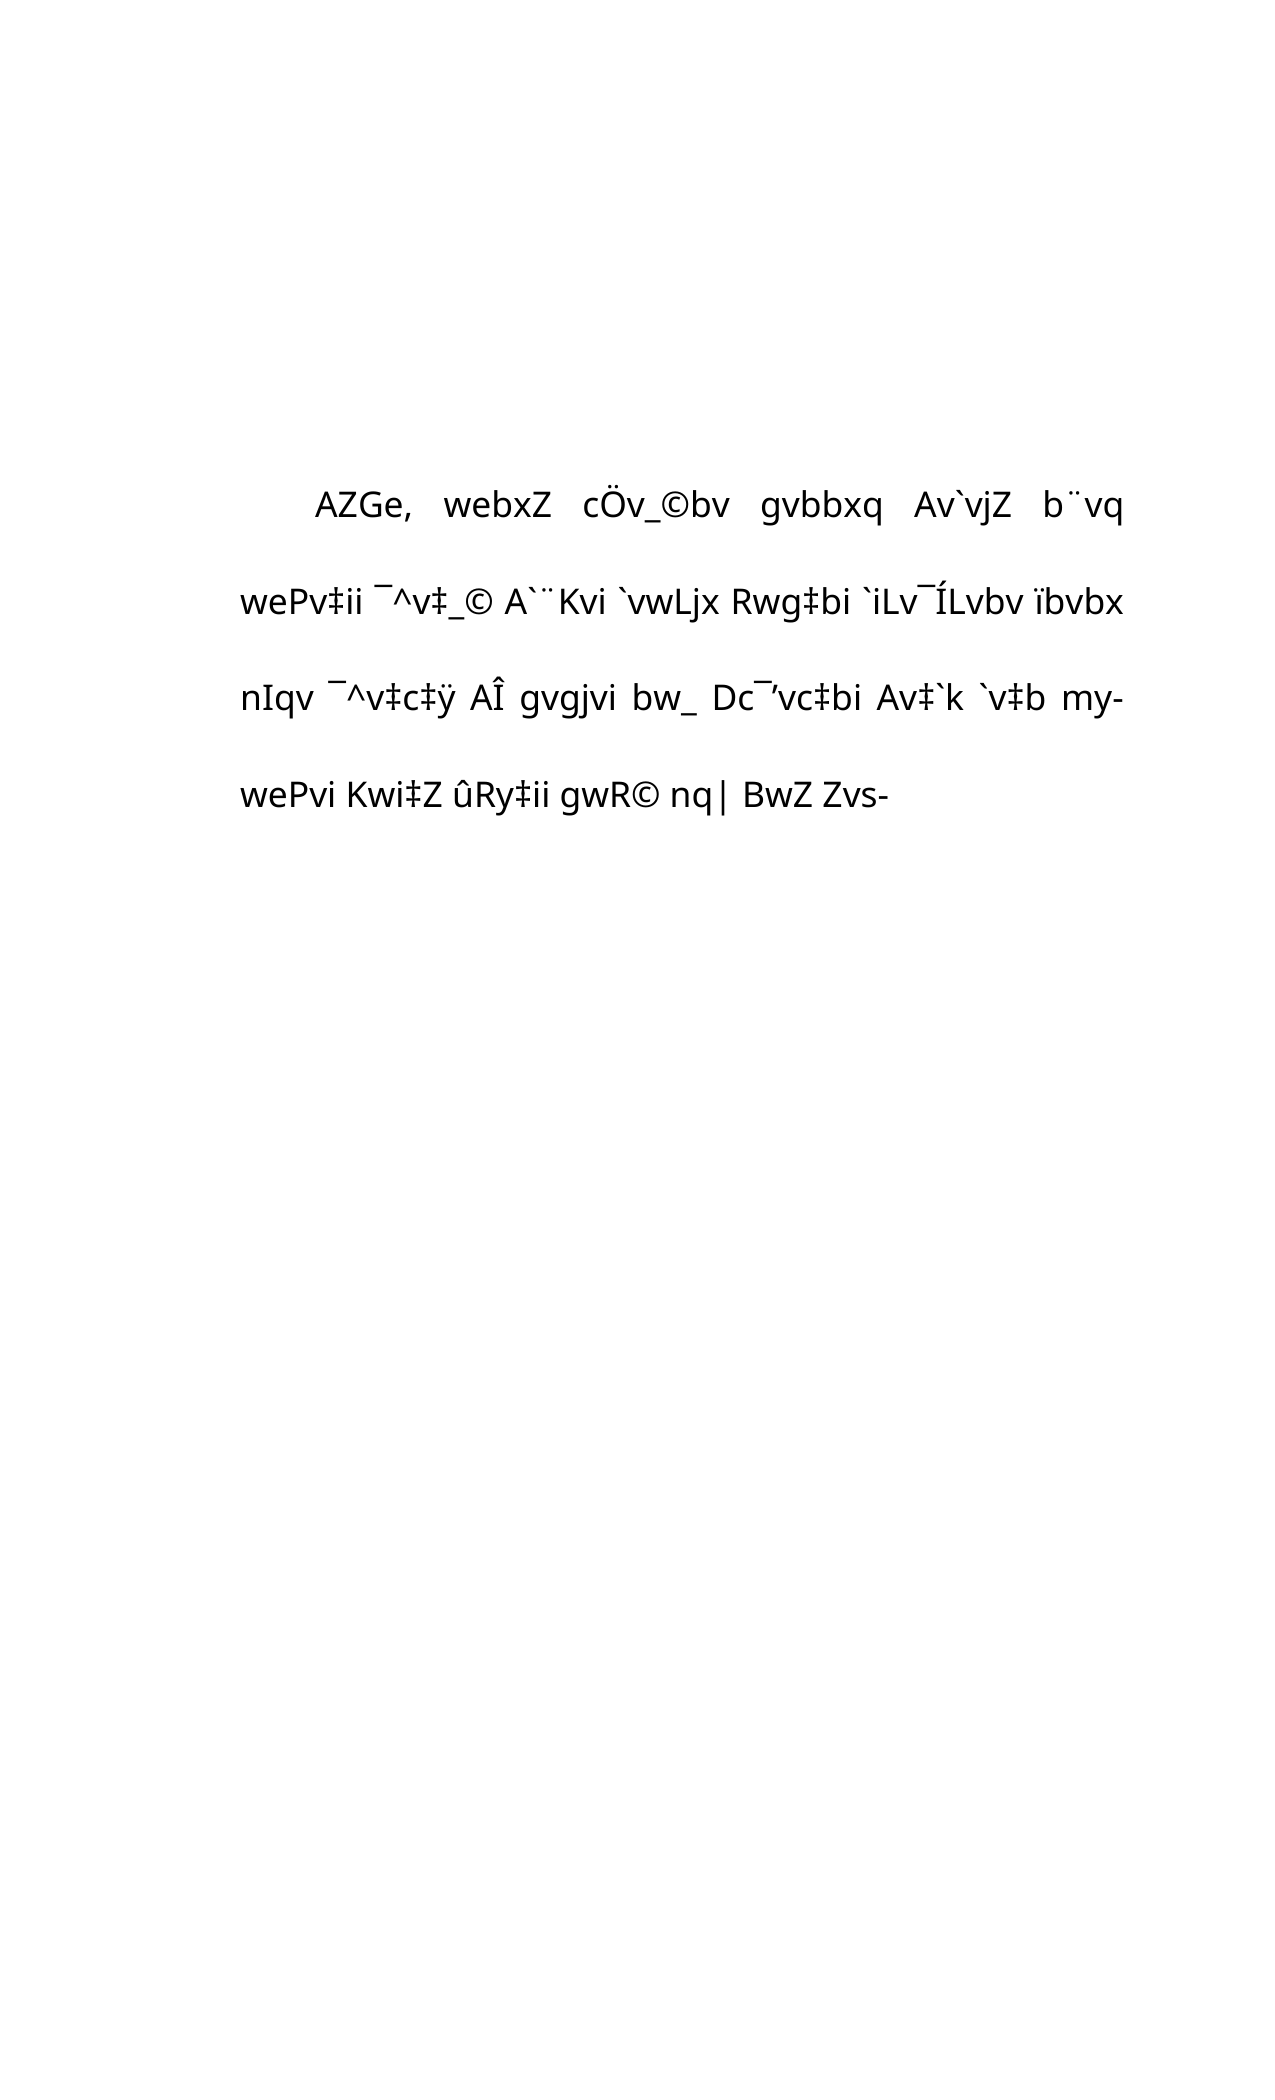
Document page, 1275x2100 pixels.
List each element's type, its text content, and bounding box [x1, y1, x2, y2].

text AZGe, webxZ cÖv_©bv gvbbxq Av`vjZ b¨vq wePv‡ii ¯^v‡_© A`¨Kvi `vwLjx Rwg‡bi `iLv¯ÍLvbv ïbvbx nIqv ¯^v‡c‡ÿ AÎ gvgjvi bw_ Dc¯’vc‡bi Av‡`k `v‡b my-wePvi Kwi‡Z ûRy‡ii gwR© nq| BwZ Zvs- [240, 480, 1125, 818]
